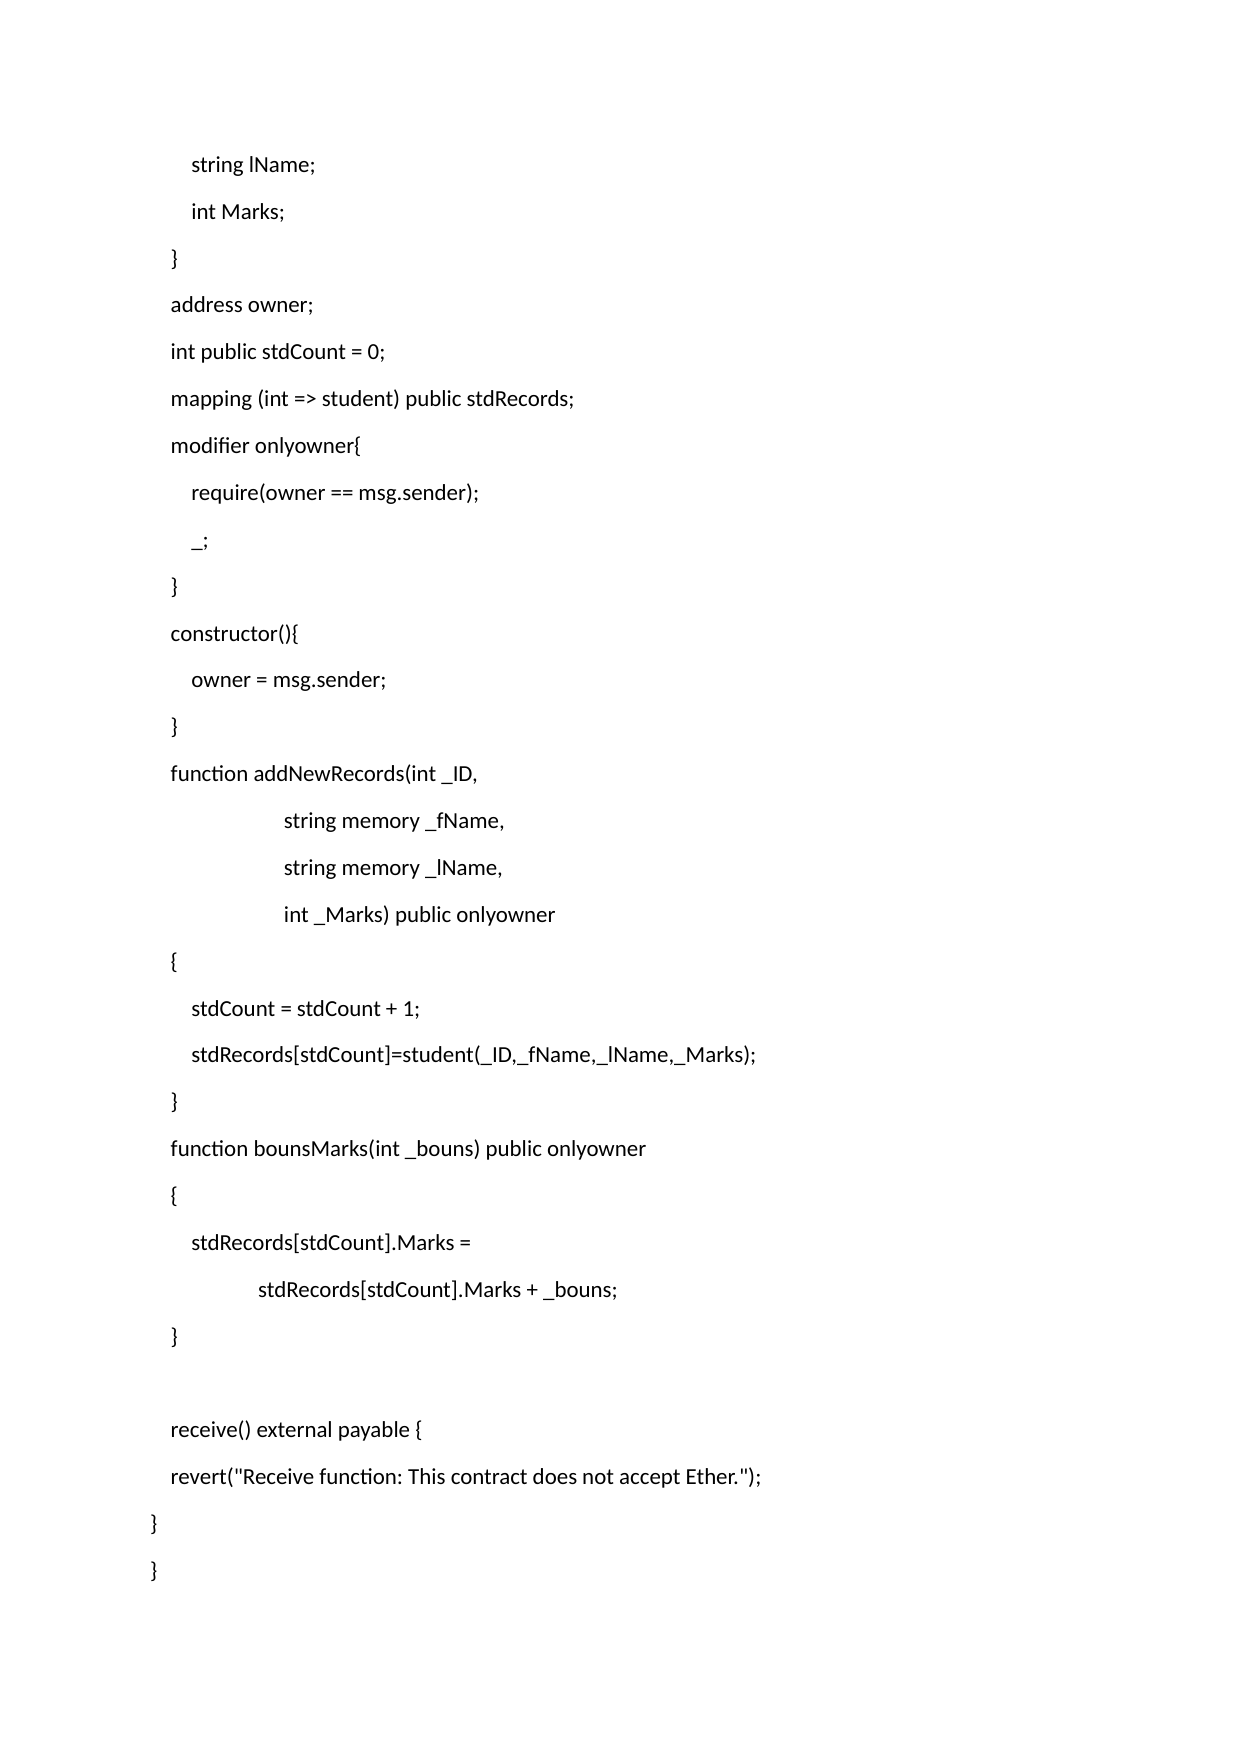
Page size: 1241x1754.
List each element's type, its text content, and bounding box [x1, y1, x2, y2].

text } [150, 1556, 1090, 1584]
text stdCount = stdCount + 1; [150, 994, 1090, 1022]
text mapping (int => student) public stdRecords; [150, 384, 1090, 412]
text int Marks; [150, 197, 1090, 225]
text { [150, 1181, 1090, 1209]
text string memory _lName, [150, 853, 1090, 881]
text _; [150, 525, 1090, 553]
text stdRecords[stdCount]=student(_ID,_fName,_lName,_Marks); [150, 1041, 1090, 1069]
text int public stdCount = 0; [150, 337, 1090, 366]
text receive() external payable { [150, 1416, 1090, 1444]
text int _Marks) public onlyowner [150, 900, 1090, 928]
text } [150, 1509, 1090, 1537]
text stdRecords[stdCount].Marks + _bouns; [150, 1275, 1090, 1303]
text address owner; [150, 291, 1090, 319]
text string memory _fName, [150, 806, 1090, 834]
text require(owner == msg.sender); [150, 478, 1090, 506]
text } [150, 1322, 1090, 1350]
text } [150, 712, 1090, 741]
text } [150, 572, 1090, 600]
text { [150, 947, 1090, 975]
text modifier onlyowner{ [150, 431, 1090, 459]
text } [150, 1087, 1090, 1116]
text function addNewRecords(int _ID, [150, 759, 1090, 787]
text owner = msg.sender; [150, 666, 1090, 694]
text stdRecords[stdCount].Marks = [150, 1228, 1090, 1256]
text constructor(){ [150, 619, 1090, 647]
text string lName; [150, 150, 1090, 178]
text } [150, 244, 1090, 272]
text revert("Receive function: This contract does not accept Ether."); [150, 1462, 1090, 1491]
text function bounsMarks(int _bouns) public onlyowner [150, 1134, 1090, 1162]
